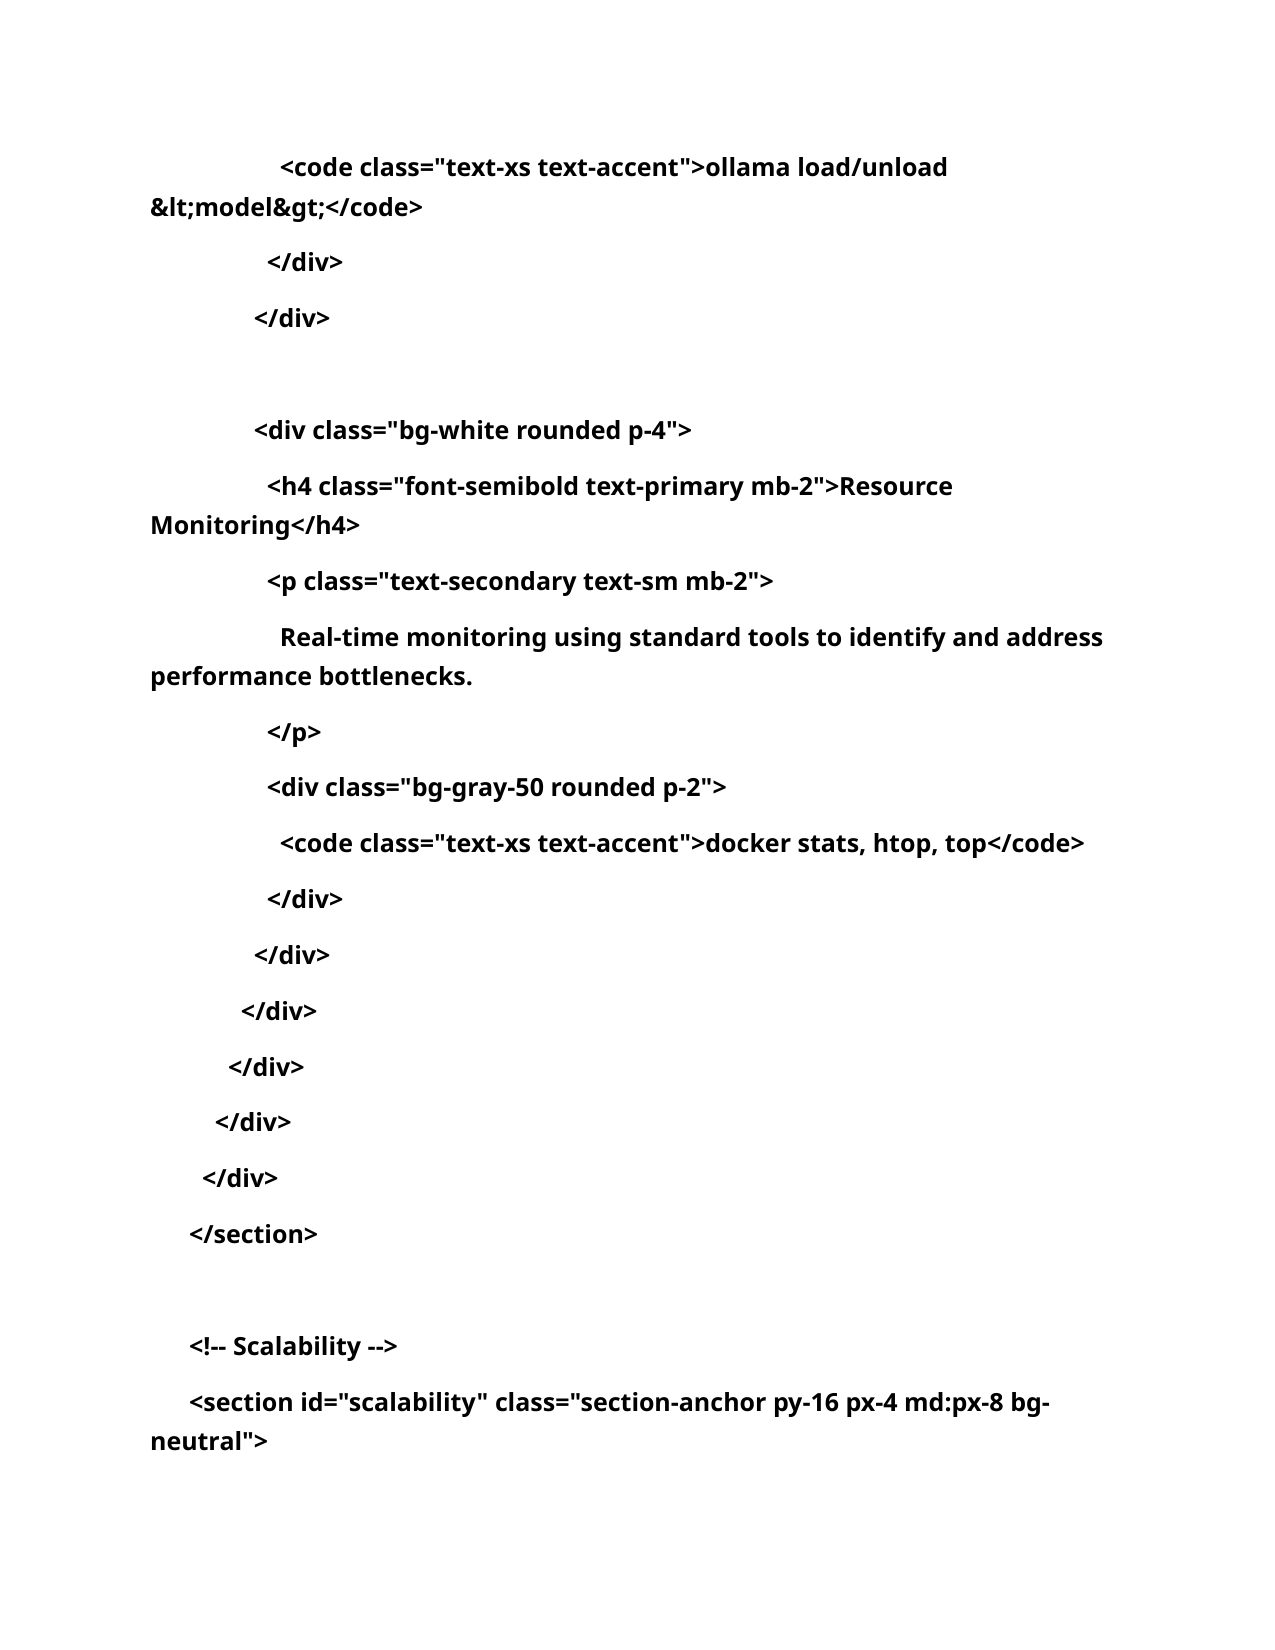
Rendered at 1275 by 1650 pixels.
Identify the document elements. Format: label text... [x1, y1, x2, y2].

text </div> [150, 245, 1125, 279]
text </section> [150, 1217, 1125, 1251]
text Real-time monitoring using standard tools to identify and address performance bottlenecks. [150, 619, 1125, 692]
text <!-- Scalability --> [150, 1328, 1125, 1362]
text </div> [150, 301, 1125, 335]
text <code class="text-xs text-accent">ollama load/unload &lt;model&gt;</code> [150, 150, 1125, 223]
text <p class="text-secondary text-sm mb-2"> [150, 563, 1125, 597]
text </div> [150, 1161, 1125, 1195]
text <code class="text-xs text-accent">docker stats, htop, top</code> [150, 826, 1125, 860]
text <div class="bg-white rounded p-4"> [150, 412, 1125, 447]
text <h4 class="font-semibold text-primary mb-2">Resource Monitoring</h4> [150, 468, 1125, 542]
text </div> [150, 993, 1125, 1027]
text </p> [150, 714, 1125, 748]
text </div> [150, 1105, 1125, 1139]
text </div> [150, 1049, 1125, 1083]
text </div> [150, 937, 1125, 972]
text <div class="bg-gray-50 rounded p-2"> [150, 770, 1125, 804]
text <section id="scalability" class="section-anchor py-16 px-4 md:px-8 bg-neutral"> [150, 1384, 1125, 1457]
text </div> [150, 882, 1125, 916]
